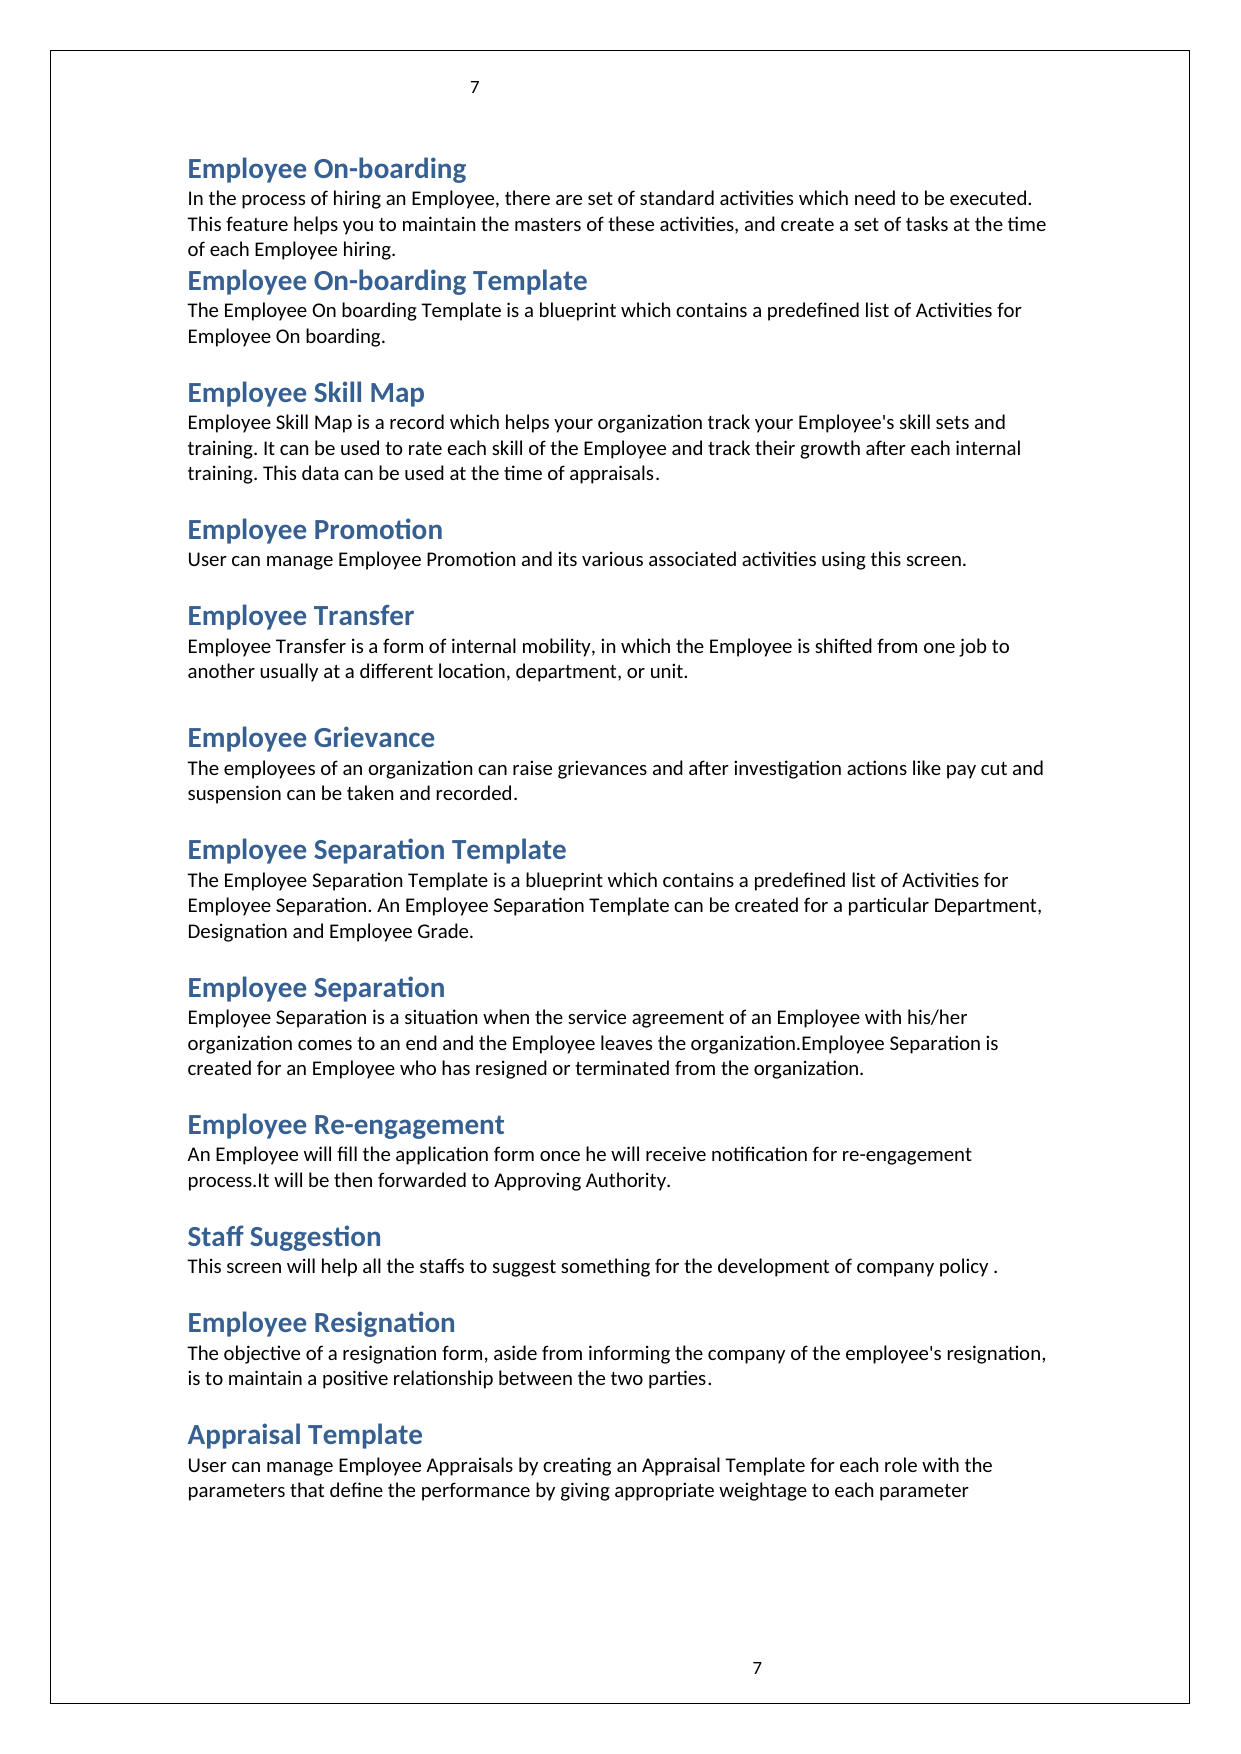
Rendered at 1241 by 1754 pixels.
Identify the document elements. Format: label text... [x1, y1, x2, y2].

list Staff Suggestion [187, 1218, 1053, 1253]
text An Employee will fill the application form once he will receive notification for re-engagement process.It will be then forwarded to Approving Authority. [187, 1142, 1053, 1192]
list This screen will help all the staffs to suggest something for the development of company policy . [187, 1253, 1053, 1279]
list User can manage Employee Promotion and its various associated activities using this screen. [187, 547, 1053, 572]
list Employee Resignation [187, 1304, 1053, 1340]
list Employee Separation [187, 969, 1053, 1004]
list Employee On-boarding [187, 150, 1053, 186]
list Employee Transfer [187, 597, 1053, 633]
list The employees of an organization can raise grievances and after investigation actions like pay cut and suspension can be taken and recorded. [187, 755, 1053, 806]
list Employee Transfer is a form of internal mobility, in which the Employee is shifted from one job to another usually at a different location, department, or unit. [187, 633, 1053, 684]
list Employee Promotion [187, 511, 1053, 547]
list The Employee On boarding Template is a blueprint which contains a predefined list of Activities for Employee On boarding. [187, 297, 1053, 348]
list Employee Separation Template [187, 831, 1053, 867]
list User can manage Employee Appraisals by creating an Appraisal Template for each role with the parameters that define the performance by giving appropriate weightage to each parameter [187, 1452, 1053, 1503]
list The Employee Separation Template is a blueprint which contains a predefined list of Activities for Employee Separation. An Employee Separation Template can be created for a particular Department, Designation and Employee Grade. [187, 867, 1053, 943]
list Employee Re-engagement [187, 1106, 1053, 1142]
list Appraisal Template [187, 1416, 1053, 1452]
list The objective of a resignation form, aside from informing the company of the employee's resignation, is to maintain a positive relationship between the two parties. [187, 1340, 1053, 1391]
list Employee Grievance [187, 719, 1053, 755]
list Employee Skill Map [187, 374, 1053, 409]
list In the process of hiring an Employee, there are set of standard activities which need to be executed. This feature helps you to maintain the masters of these activities, and create a set of tasks at the time of each Employee hiring. [187, 186, 1053, 262]
list Employee On-boarding Template [187, 262, 1053, 297]
list Employee Separation is a situation when the service agreement of an Employee with his/her organization comes to an end and the Employee leaves the organization.Employee Separation is created for an Employee who has resigned or terminated from the organization. [187, 1004, 1053, 1081]
list Employee Skill Map is a record which helps your organization track your Employee's skill sets and training. It can be used to rate each skill of the Employee and track their growth after each internal training. This data can be used at the time of appraisals. [187, 409, 1053, 486]
